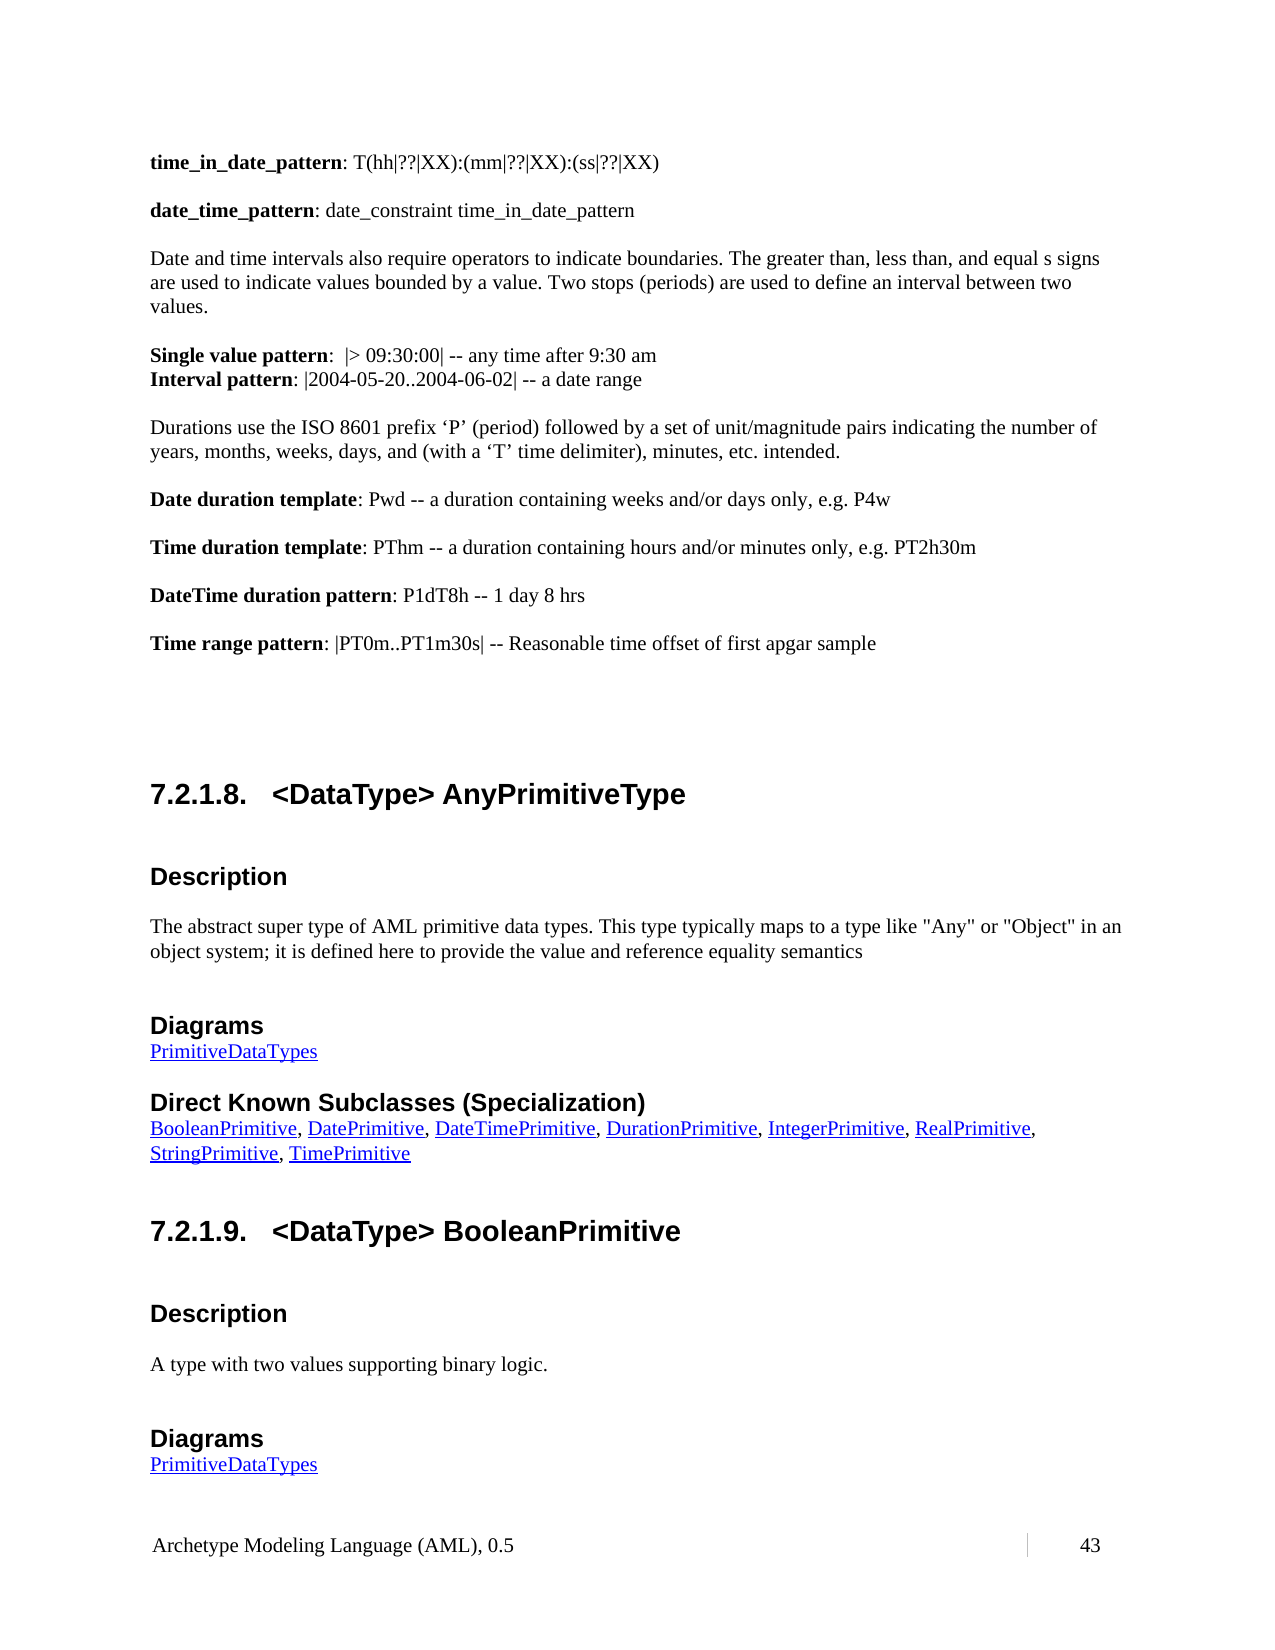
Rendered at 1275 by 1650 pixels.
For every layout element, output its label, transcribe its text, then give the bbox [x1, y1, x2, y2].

text Diagrams [150, 1011, 1125, 1039]
subtitle <DataType> AnyPrimitiveType [150, 777, 1125, 811]
text Description [150, 862, 1125, 890]
text Interval pattern: |2004-05-20..2004-06-02| -- a date range [150, 367, 1125, 391]
text Time range pattern: |PT0m..PT1m30s| -- Reasonable time offset of first apgar sample [150, 631, 1125, 655]
text A type with two values supporting binary logic. [150, 1351, 1125, 1376]
text Single value pattern: |> 09:30:00| -- any time after 9:30 am [150, 342, 1125, 367]
text Diagrams [150, 1424, 1125, 1452]
text time_in_date_pattern: T(hh|??|XX):(mm|??|XX):(ss|??|XX) [150, 150, 1125, 174]
text PrimitiveDataTypes [150, 1452, 1125, 1476]
text Date duration template: Pwd -- a duration containing weeks and/or days only, e.g. P4w [150, 487, 1125, 511]
text Description [150, 1299, 1125, 1327]
text The abstract super type of AML primitive data types. This type typically maps to a type like "Any" or "Object" in an object system; it is defined here to provide the value and reference equality semantics [150, 914, 1125, 963]
text DateTime duration pattern: P1dT8h -- 1 day 8 hrs [150, 583, 1125, 607]
text BooleanPrimitive, DatePrimitive, DateTimePrimitive, DurationPrimitive, IntegerPrimitive, RealPrimitive, StringPrimitive, TimePrimitive [150, 1116, 1125, 1164]
text PrimitiveDataTypes [150, 1039, 1125, 1063]
subtitle <DataType> BooleanPrimitive [150, 1214, 1125, 1248]
text Time duration template: PThm -- a duration containing hours and/or minutes only, e.g. PT2h30m [150, 535, 1125, 559]
text date_time_pattern: date_constraint time_in_date_pattern [150, 198, 1125, 222]
text Direct Known Subclasses (Specialization) [150, 1088, 1125, 1116]
text Date and time intervals also require operators to indicate boundaries. The greater than, less than, and equal s signs are used to indicate values bounded by a value. Two stops (periods) are used to define an interval between two values. [150, 246, 1125, 318]
